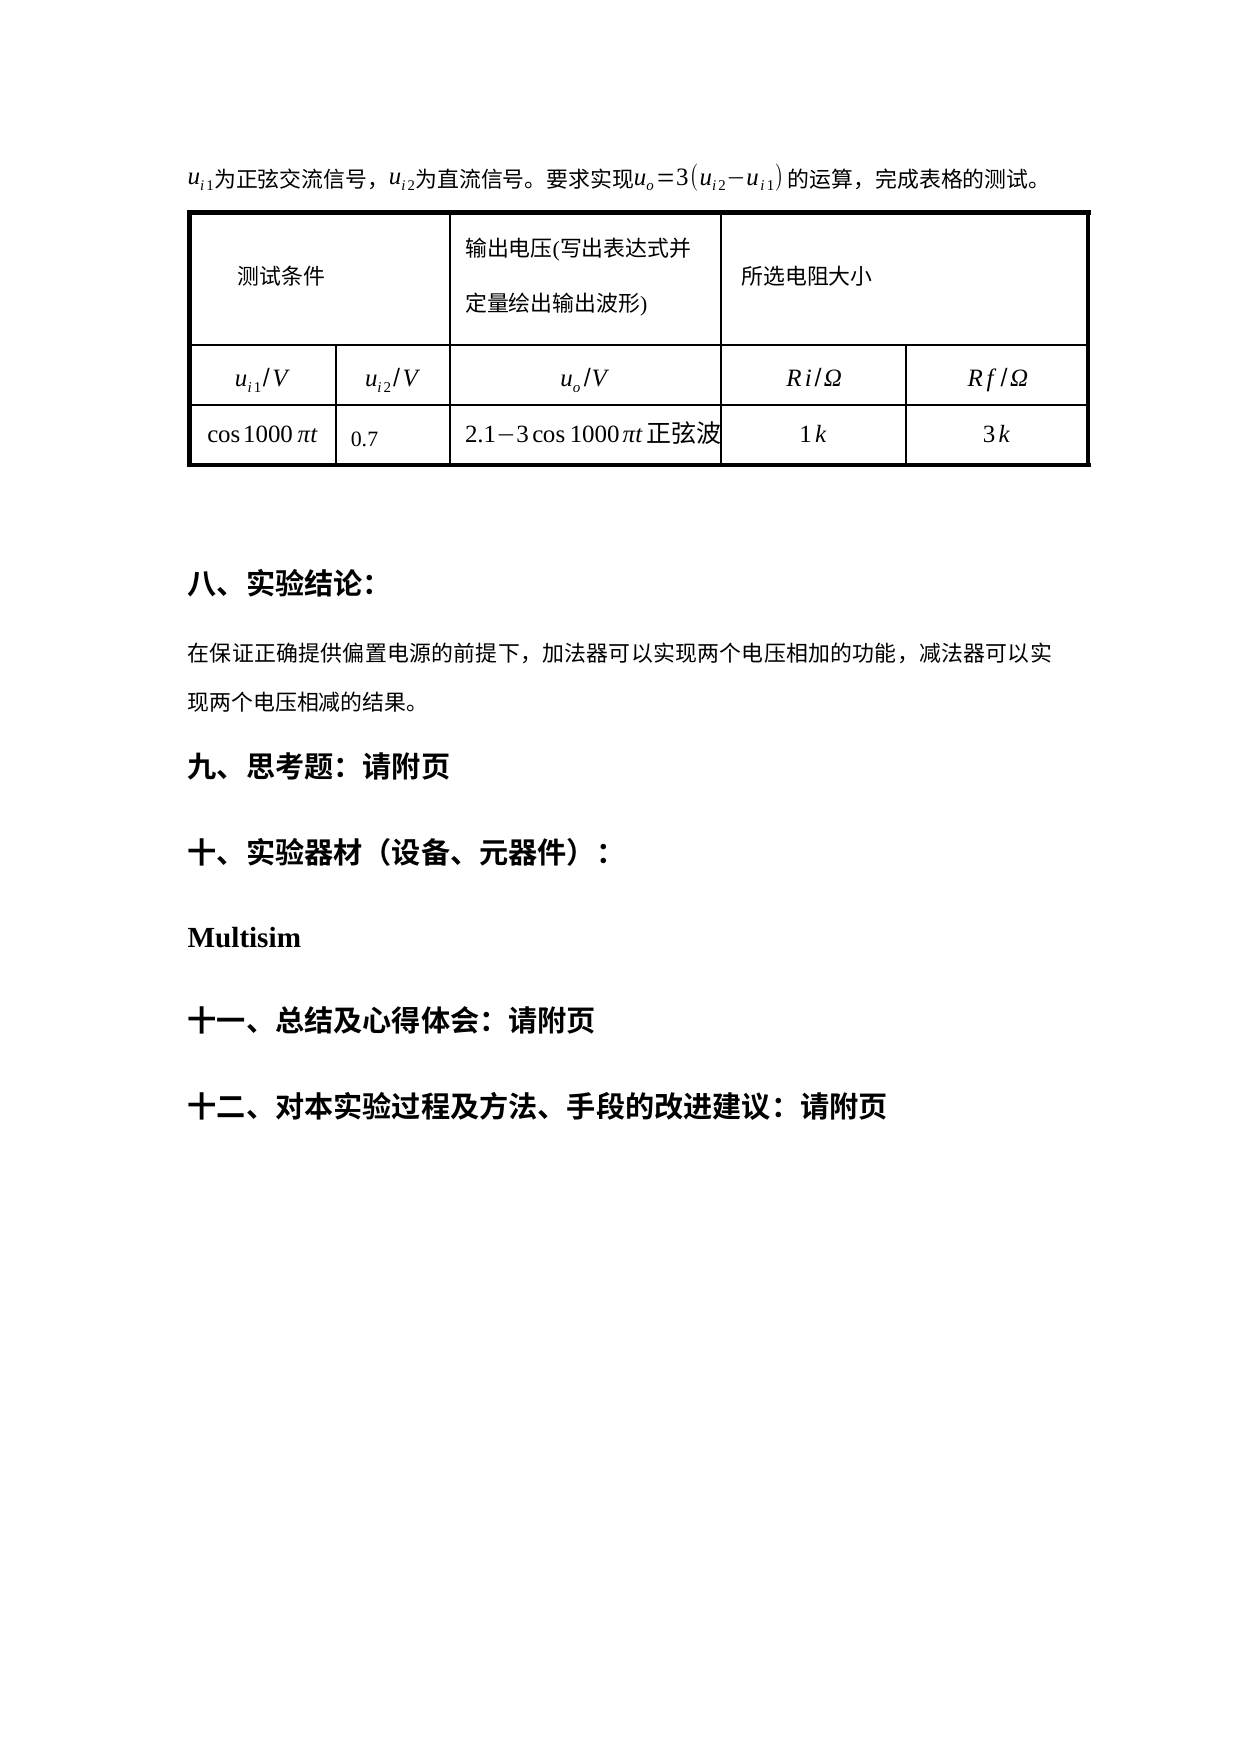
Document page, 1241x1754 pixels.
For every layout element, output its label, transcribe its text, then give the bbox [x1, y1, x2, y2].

table_cell [451, 406, 720, 463]
table_cell [907, 406, 1086, 463]
text 九、思考题：请附页 [187, 732, 1053, 797]
table_cell [451, 346, 720, 404]
table_cell [907, 346, 1086, 404]
table_header 输出电压(写出表达式并定量绘出输出波形) [451, 215, 720, 344]
text 十、实验器材（设备、元器件）： [187, 818, 1053, 883]
table_cell [192, 346, 335, 404]
table_cell 0.7 [337, 406, 449, 463]
text 十二、对本实验过程及方法、手段的改进建议：请附页 [187, 1073, 1053, 1138]
text 十一、总结及心得体会：请附页 [187, 986, 1053, 1051]
table_header 测试条件 [192, 215, 449, 344]
text Multisim [187, 905, 1053, 970]
text 在保证正确提供偏置电源的前提下，加法器可以实现两个电压相加的功能，减法器可以实现两个电压相减的结果。 [187, 635, 1053, 717]
table_cell [722, 406, 905, 463]
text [187, 162, 1053, 194]
table_cell [337, 346, 449, 404]
table_header 所选电阻大小 [722, 215, 1086, 344]
table_cell [722, 346, 905, 404]
text 八、实验结论： [187, 549, 1053, 614]
table_cell [192, 406, 335, 463]
